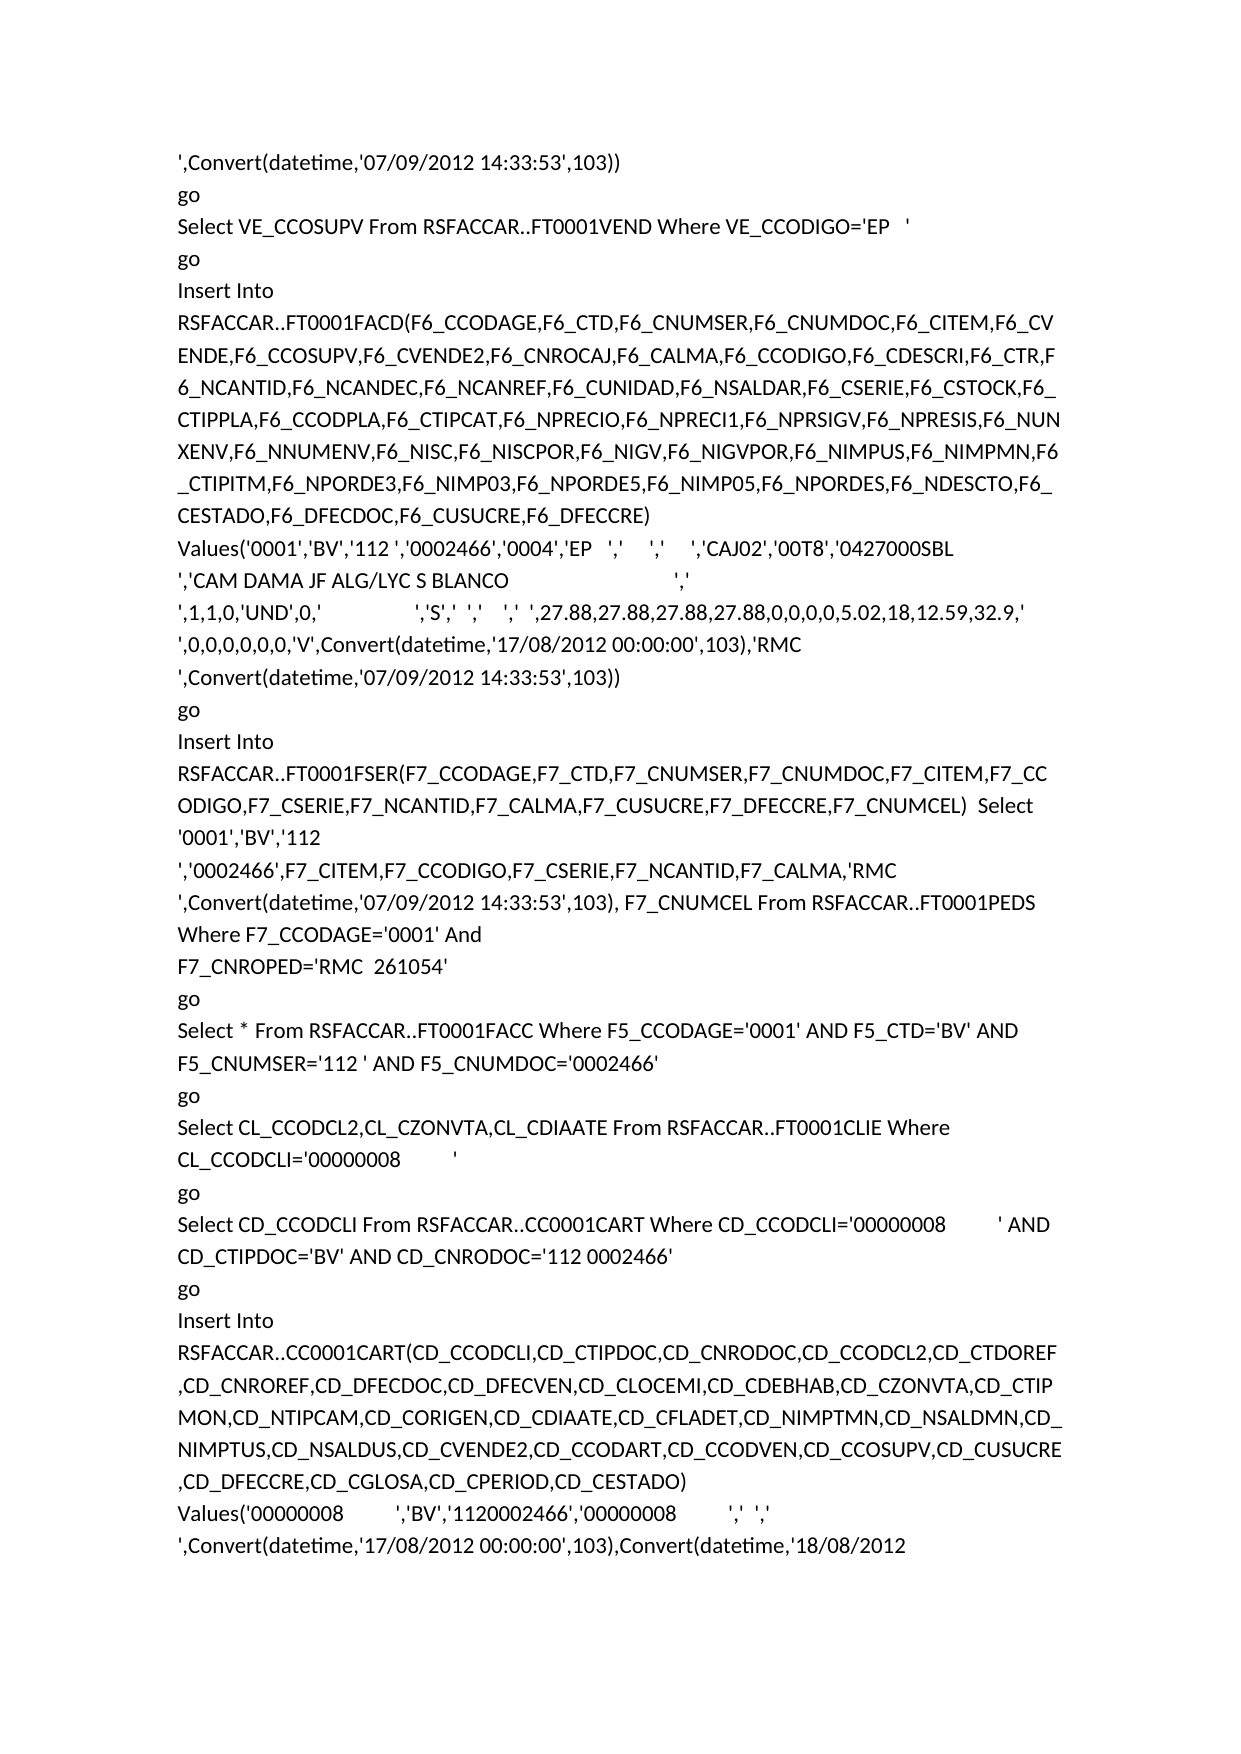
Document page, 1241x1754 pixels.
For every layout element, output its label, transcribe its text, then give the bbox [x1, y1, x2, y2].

text Insert Into RSFACCAR..FT0001FSER(F7_CCODAGE,F7_CTD,F7_CNUMSER,F7_CNUMDOC,F7_CITEM,F7_CCODIGO,F7_CSERIE,F7_NCANTID,F7_CALMA,F7_CUSUCRE,F7_DFECCRE,F7_CNUMCEL) Select '0001','BV','112 [177, 727, 1063, 852]
text Select VE_CCOSUPV From RSFACCAR..FT0001VEND Where VE_CCODIGO='EP ' [177, 212, 1063, 240]
text go [177, 244, 1063, 272]
text ','0002466',F7_CITEM,F7_CCODIGO,F7_CSERIE,F7_NCANTID,F7_CALMA,'RMC ',Convert(datetime,'07/09/2012 14:33:53',103), F7_CNUMCEL From RSFACCAR..FT0001PEDS Where F7_CCODAGE='0001' And [177, 856, 1063, 948]
text RSFACCAR..CC0001CART(CD_CCODCLI,CD_CTIPDOC,CD_CNRODOC,CD_CCODCL2,CD_CTDOREF,CD_CNROREF,CD_DFECDOC,CD_DFECVEN,CD_CLOCEMI,CD_CDEBHAB,CD_CZONVTA,CD_CTIPMON,CD_NTIPCAM,CD_CORIGEN,CD_CDIAATE,CD_CFLADET,CD_NIMPTMN,CD_NSALDMN,CD_NIMPTUS,CD_NSALDUS,CD_CVENDE2,CD_CCODART,CD_CCODVEN,CD_CCOSUPV,CD_CUSUCRE,CD_DFECCRE,CD_CGLOSA,CD_CPERIOD,CD_CESTADO) [177, 1338, 1063, 1495]
text go [177, 695, 1063, 723]
text Values('0001','BV','112 ','0002466','0004','EP ',' ',' ','CAJ02','00T8','0427000SBL ','CAM DAMA JF ALG/LYC S BLANCO ',' [177, 534, 1063, 594]
text go [177, 1274, 1063, 1302]
text F7_CNROPED='RMC 261054' [177, 952, 1063, 980]
text Insert Into [177, 276, 1063, 304]
text go [177, 180, 1063, 208]
text Insert Into [177, 1306, 1063, 1334]
text ',Convert(datetime,'07/09/2012 14:33:53',103)) [177, 148, 1063, 176]
text go [177, 984, 1063, 1012]
text ',Convert(datetime,'07/09/2012 14:33:53',103)) [177, 663, 1063, 691]
text go [177, 1178, 1063, 1206]
text Values('00000008 ','BV','1120002466','00000008 ',' ',' ',Convert(datetime,'17/08/2012 00:00:00',103),Convert(datetime,'18/08/2012 [177, 1499, 1063, 1560]
text go [177, 1081, 1063, 1109]
text Select CL_CCODCL2,CL_CZONVTA,CL_CDIAATE From RSFACCAR..FT0001CLIE Where CL_CCODCLI='00000008 ' [177, 1113, 1063, 1173]
text Select * From RSFACCAR..FT0001FACC Where F5_CCODAGE='0001' AND F5_CTD='BV' AND F5_CNUMSER='112 ' AND F5_CNUMDOC='0002466' [177, 1017, 1063, 1077]
text ',1,1,0,'UND',0,' ','S',' ',' ',' ',27.88,27.88,27.88,27.88,0,0,0,0,5.02,18,12.59,32.9,' ',0,0,0,0,0,0,'V',Convert(datetime,'17/08/2012 00:00:00',103),'RMC [177, 598, 1063, 658]
text Select CD_CCODCLI From RSFACCAR..CC0001CART Where CD_CCODCLI='00000008 ' AND CD_CTIPDOC='BV' AND CD_CNRODOC='112 0002466' [177, 1210, 1063, 1270]
